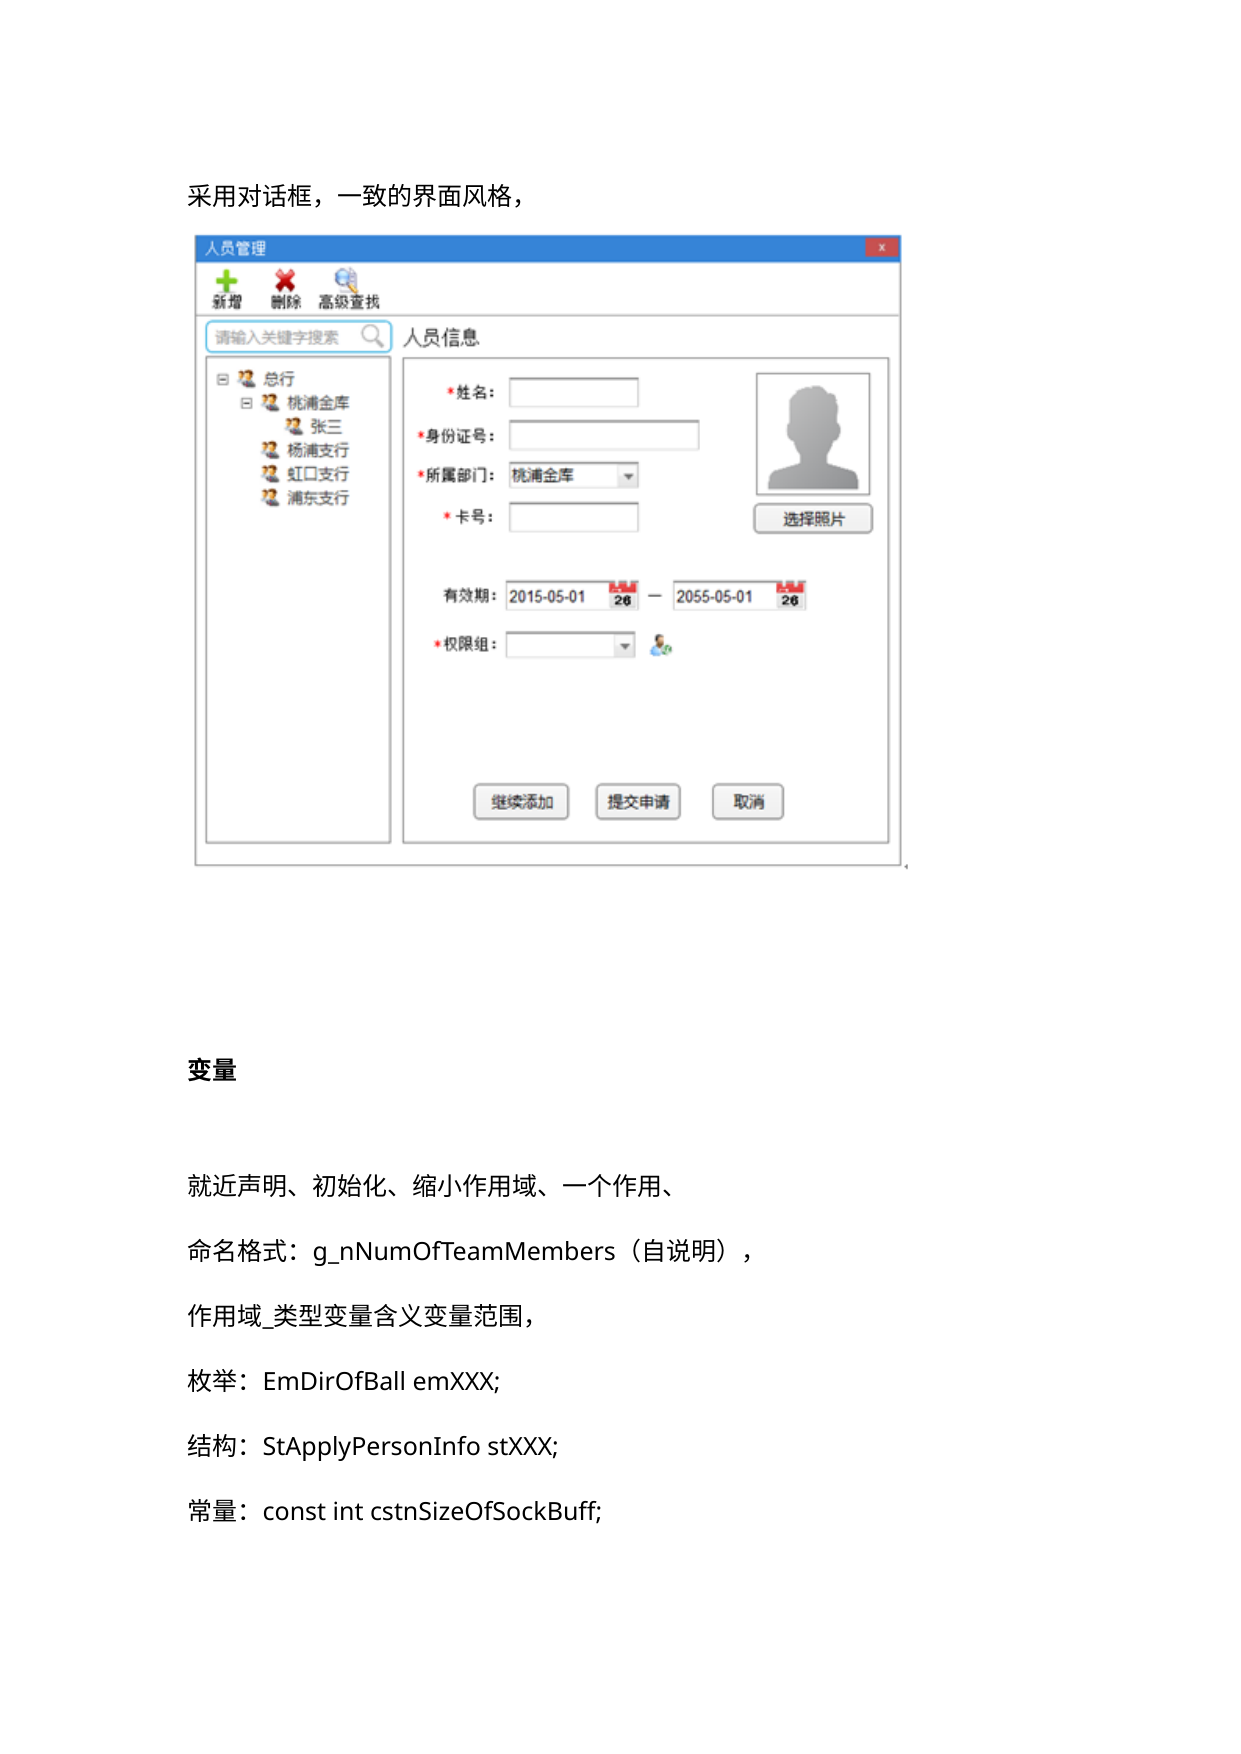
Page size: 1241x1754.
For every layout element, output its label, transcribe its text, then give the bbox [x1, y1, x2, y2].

text 作用域_类型变量含义变量范围， [187, 1282, 1053, 1347]
text 就近声明、初始化、缩小作用域、一个作用、 [187, 1152, 1053, 1217]
text 命名格式：g_nNumOfTeamMembers（自说明）， [187, 1217, 1053, 1282]
picture [187, 227, 908, 874]
text 枚举：EmDirOfBall emXXX; [187, 1347, 1053, 1412]
text 常量：const int cstnSizeOfSockBuff; [187, 1477, 1053, 1542]
text 采用对话框，一致的界面风格， [187, 162, 1053, 227]
text 结构：StApplyPersonInfo stXXX; [187, 1412, 1053, 1477]
subtitle 变量 [187, 1036, 1053, 1101]
